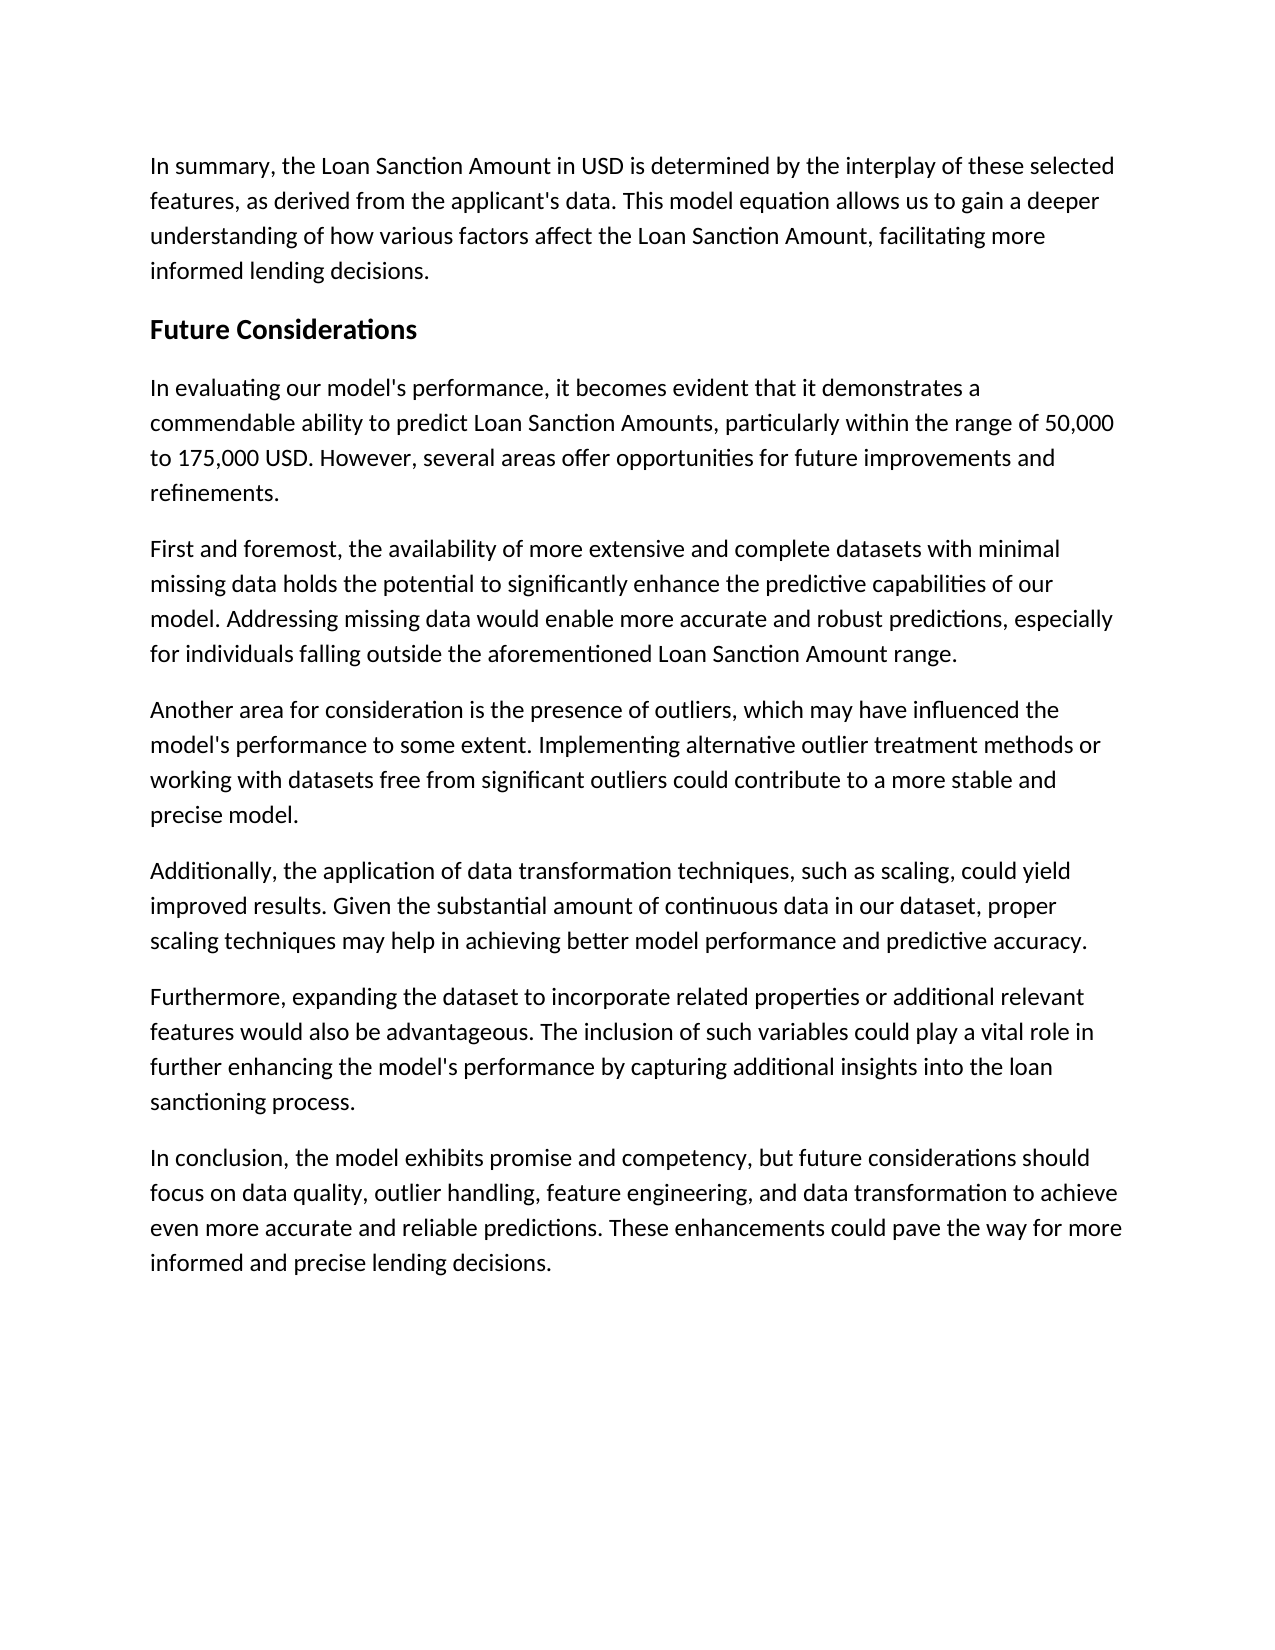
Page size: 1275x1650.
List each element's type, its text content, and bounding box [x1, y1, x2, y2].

text Additionally, the application of data transformation techniques, such as scaling, could yield improved results. Given the substantial amount of continuous data in our dataset, proper scaling techniques may help in achieving better model performance and predictive accuracy. [150, 855, 1125, 956]
subtitle Future Considerations [150, 311, 1125, 346]
text In summary, the Loan Sanction Amount in USD is determined by the interplay of these selected features, as derived from the applicant's data. This model equation allows us to gain a deeper understanding of how various factors affect the Loan Sanction Amount, facilitating more informed lending decisions. [150, 150, 1125, 286]
text In conclusion, the model exhibits promise and competency, but future considerations should focus on data quality, outlier handling, feature engineering, and data transformation to achieve even more accurate and reliable predictions. These enhancements could pave the way for more informed and precise lending decisions. [150, 1142, 1125, 1277]
text Another area for consideration is the presence of outliers, which may have influenced the model's performance to some extent. Implementing alternative outlier treatment methods or working with datasets free from significant outliers could contribute to a more stable and precise model. [150, 694, 1125, 830]
text Furthermore, expanding the dataset to incorporate related properties or additional relevant features would also be advantageous. The inclusion of such variables could play a vital role in further enhancing the model's performance by capturing additional insights into the loan sanctioning process. [150, 981, 1125, 1116]
text In evaluating our model's performance, it becomes evident that it demonstrates a commendable ability to predict Loan Sanction Amounts, particularly within the range of 50,000 to 175,000 USD. However, several areas offer opportunities for future improvements and refinements. [150, 373, 1125, 508]
text First and foremost, the availability of more extensive and complete datasets with minimal missing data holds the potential to significantly enhance the predictive capabilities of our model. Addressing missing data would enable more accurate and robust predictions, especially for individuals falling outside the aforementioned Loan Sanction Amount range. [150, 533, 1125, 669]
